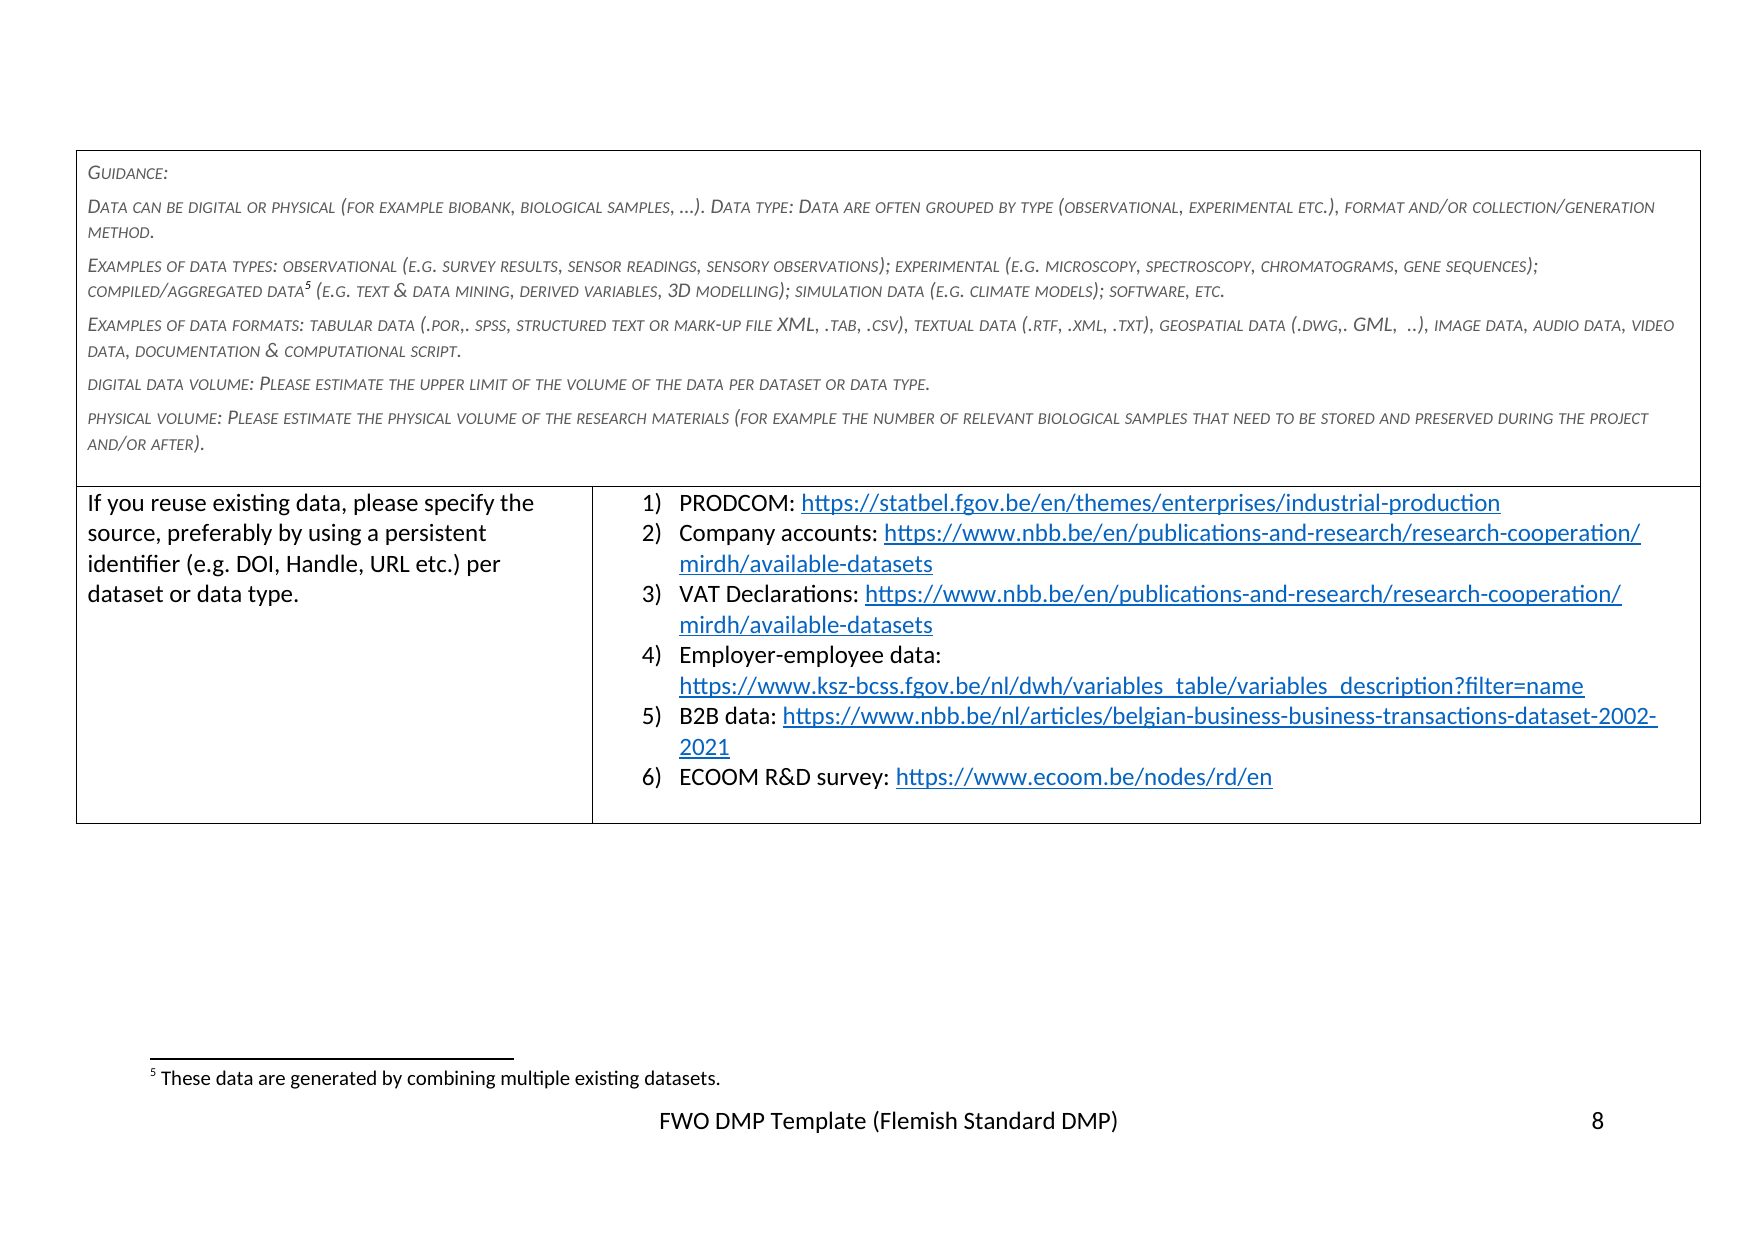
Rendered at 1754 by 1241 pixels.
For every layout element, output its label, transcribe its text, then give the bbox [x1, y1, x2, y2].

table_cell PRODCOM: https://statbel.fgov.be/en/themes/enterprises/industrial-production Company accounts: https://www.nbb.be/en/publications-and-research/research-cooperation/mirdh/available-datasets VAT Declarations: https://www.nbb.be/en/publications-and-research/research-cooperation/mirdh/available-datasets Employer-employee data: https://www.ksz-bcss.fgov.be/nl/dwh/variables_table/variables_description?filter=name B2B data: https://www.nbb.be/nl/articles/belgian-business-business-transactions-dataset-2002-2021 ECOOM R&D survey: https://www.ecoom.be/nodes/rd/en [593, 487, 1700, 822]
table_cell Guidance: Data can be digital or physical (for example biobank, biological samples, …). Data type: Data are often grouped by type (observational, experimental etc.), format and/or collection/generation method. Examples of data types: observational (e.g. survey results, sensor readings, sensory observations); experimental (e.g. microscopy, spectroscopy, chromatograms, gene sequences); compiled/aggregated data (e.g. text & data mining, derived variables, 3D modelling); simulation data (e.g. climate models); software, etc. Examples of data formats: tabular data (.por,. spss, structured text or mark-up file XML, .tab, .csv), textual data (.rtf, .xml, .txt), geospatial data (.dwg,. GML, ..), image data, audio data, video data, documentation & computational script. digital data volume: Please estimate the upper limit of the volume of the data per dataset or data type. physical volume: Please estimate the physical volume of the research materials (for example the number of relevant biological samples that need to be stored and preserved during the project and/or after). [77, 151, 1700, 486]
table_cell If you reuse existing data, please specify the source, preferably by using a persistent identifier (e.g. DOI, Handle, URL etc.) per dataset or data type. [77, 487, 592, 822]
